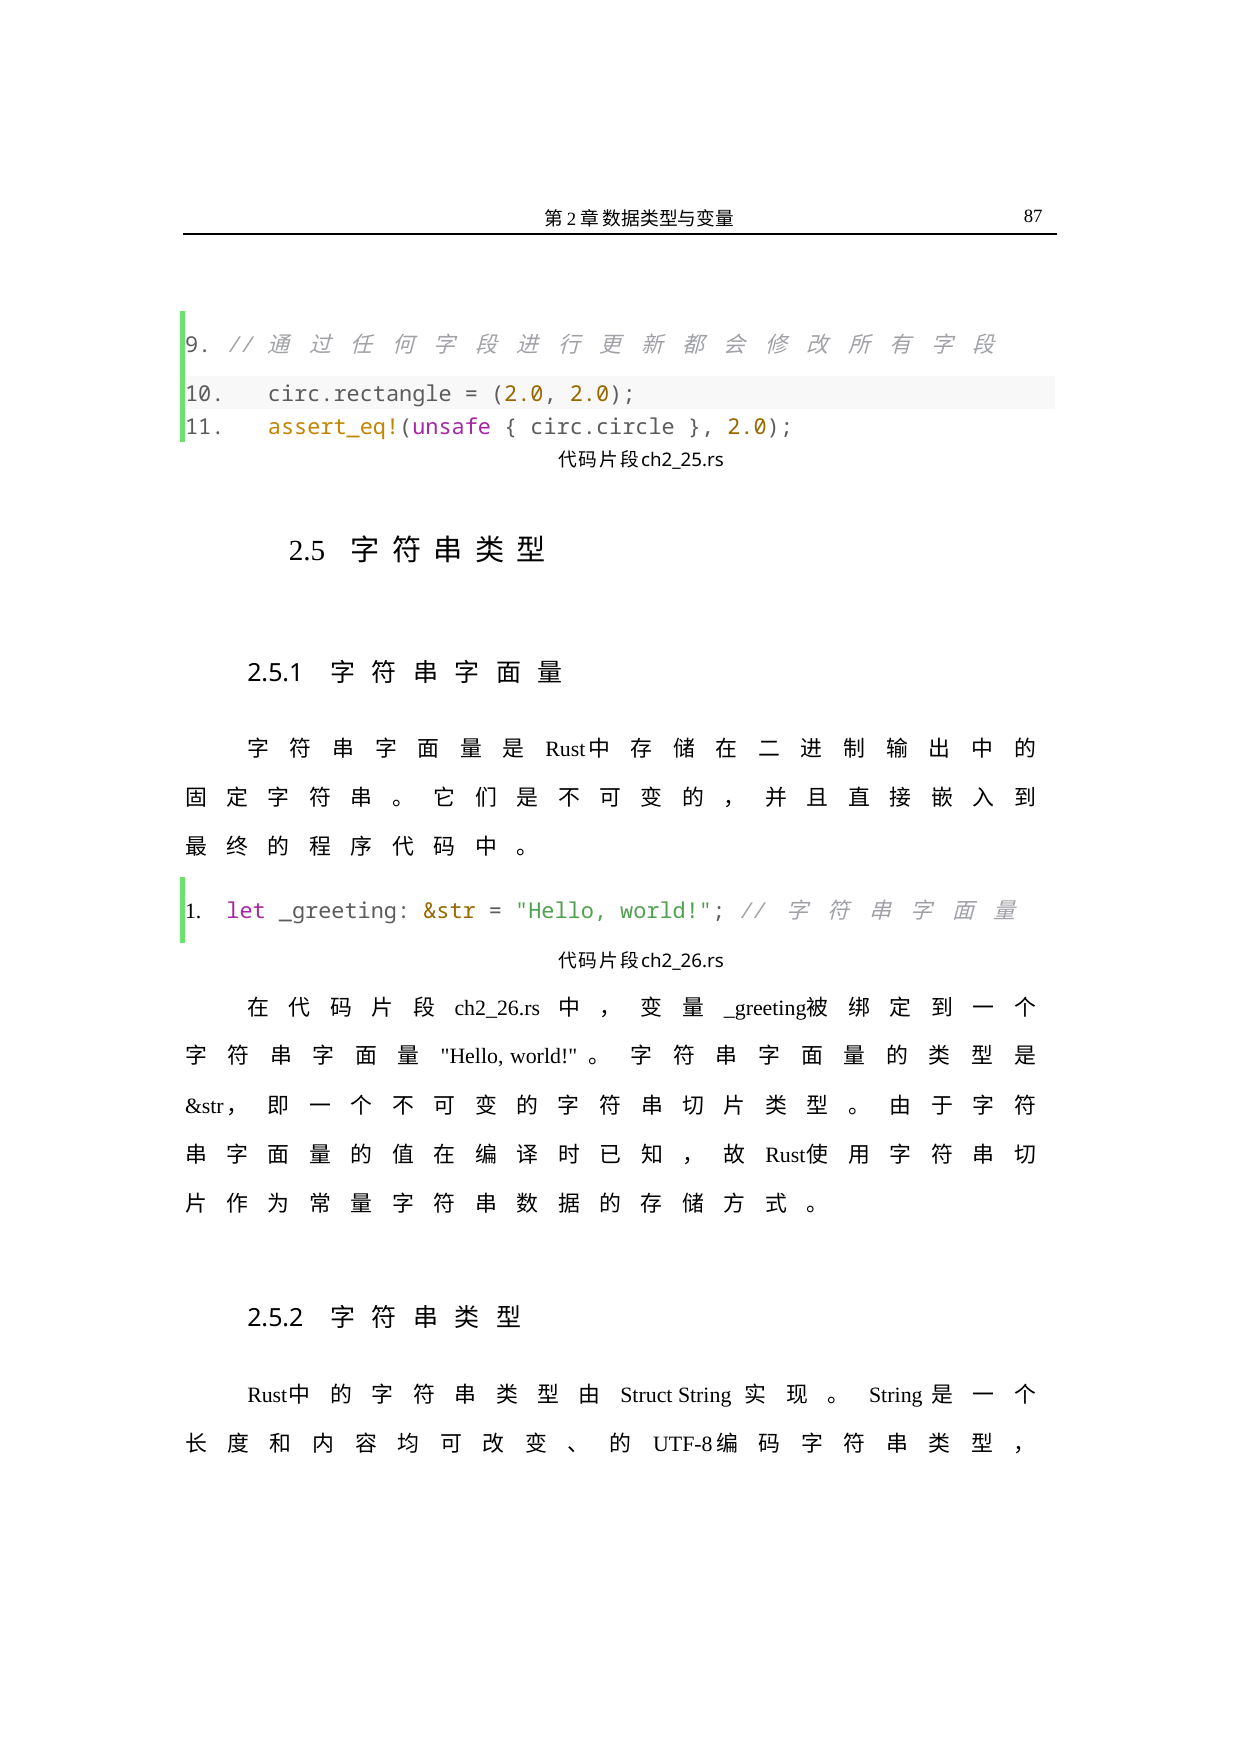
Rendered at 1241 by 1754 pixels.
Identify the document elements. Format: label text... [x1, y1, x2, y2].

subtitle 2.5 字符串类型 [228, 515, 1055, 581]
text 字符串字面量是Rust中存储在二进制输出中的固定字符串。它们是不可变的，并且直接嵌入到最终的程序代码中。 [185, 731, 1055, 861]
list // 通过任何字段进行更新都会修改所有字段 [185, 311, 1055, 376]
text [185, 1376, 1055, 1458]
text 在代码片段ch2_26.rs中，变量_greeting被绑定到一个字符串字面量"Hello, world!"。字符串字面量的类型是&str，即一个不可变的字符串切片类型。由于字符串字面量的值在编译时已知，故Rust使用字符串切片作为常量字符串数据的存储方式。 [185, 989, 1055, 1218]
text 代码片段ch2_26.rs [222, 943, 1055, 975]
list circ.rectangle = (2.0, 2.0); [185, 376, 1055, 409]
list assert_eq!(unsafe { circ.circle }, 2.0); [185, 409, 1055, 442]
list let _greeting: &str = "Hello, world!"; // 字符串字面量 [185, 877, 1055, 943]
subtitle 2.5.2 字符串类型 [228, 1283, 1055, 1348]
text 代码片段ch2_25.rs [222, 442, 1055, 474]
subtitle 2.5.1 字符串字面量 [228, 638, 1055, 703]
